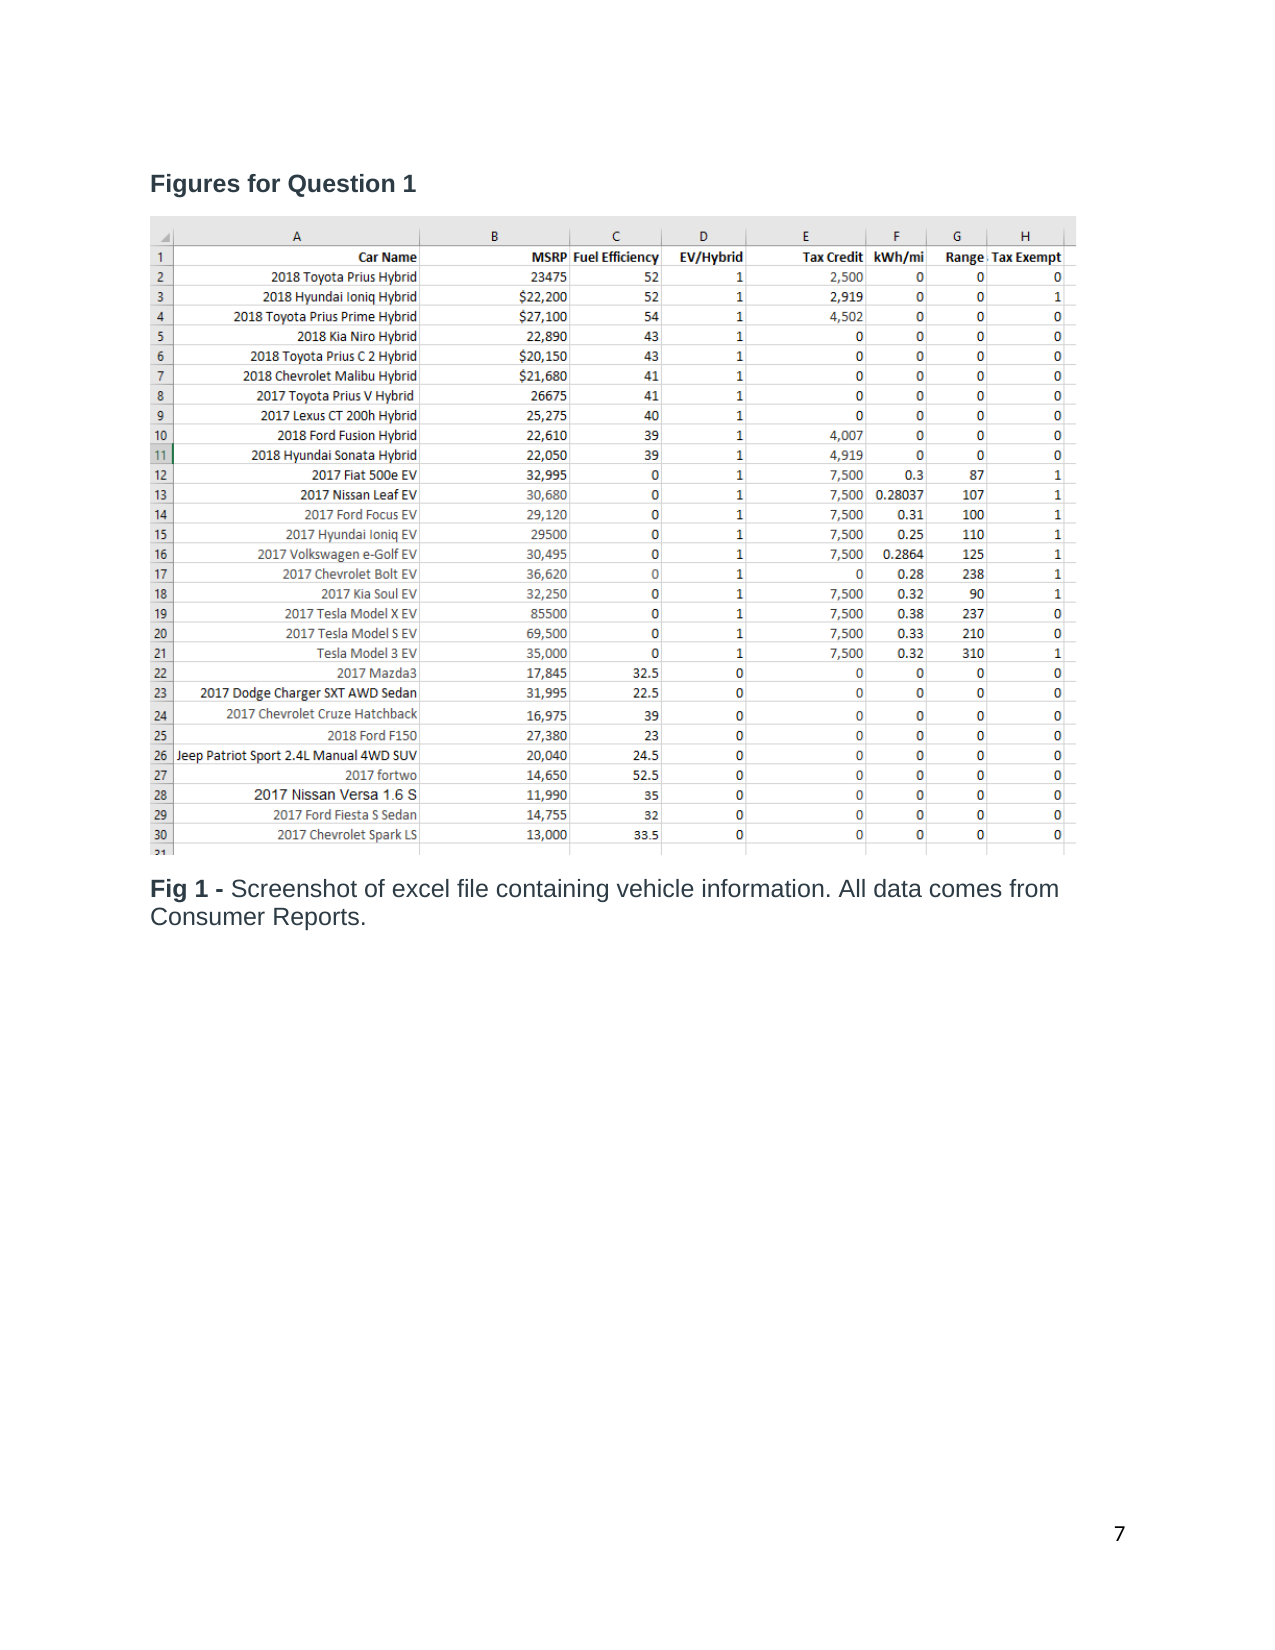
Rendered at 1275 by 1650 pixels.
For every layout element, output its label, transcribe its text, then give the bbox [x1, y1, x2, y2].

text Figures for Question 1 [150, 169, 1125, 197]
picture [150, 216, 1077, 855]
text Fig 1 - Screenshot of excel file containing vehicle information. All data comes from Consumer Reports. [150, 873, 1125, 931]
